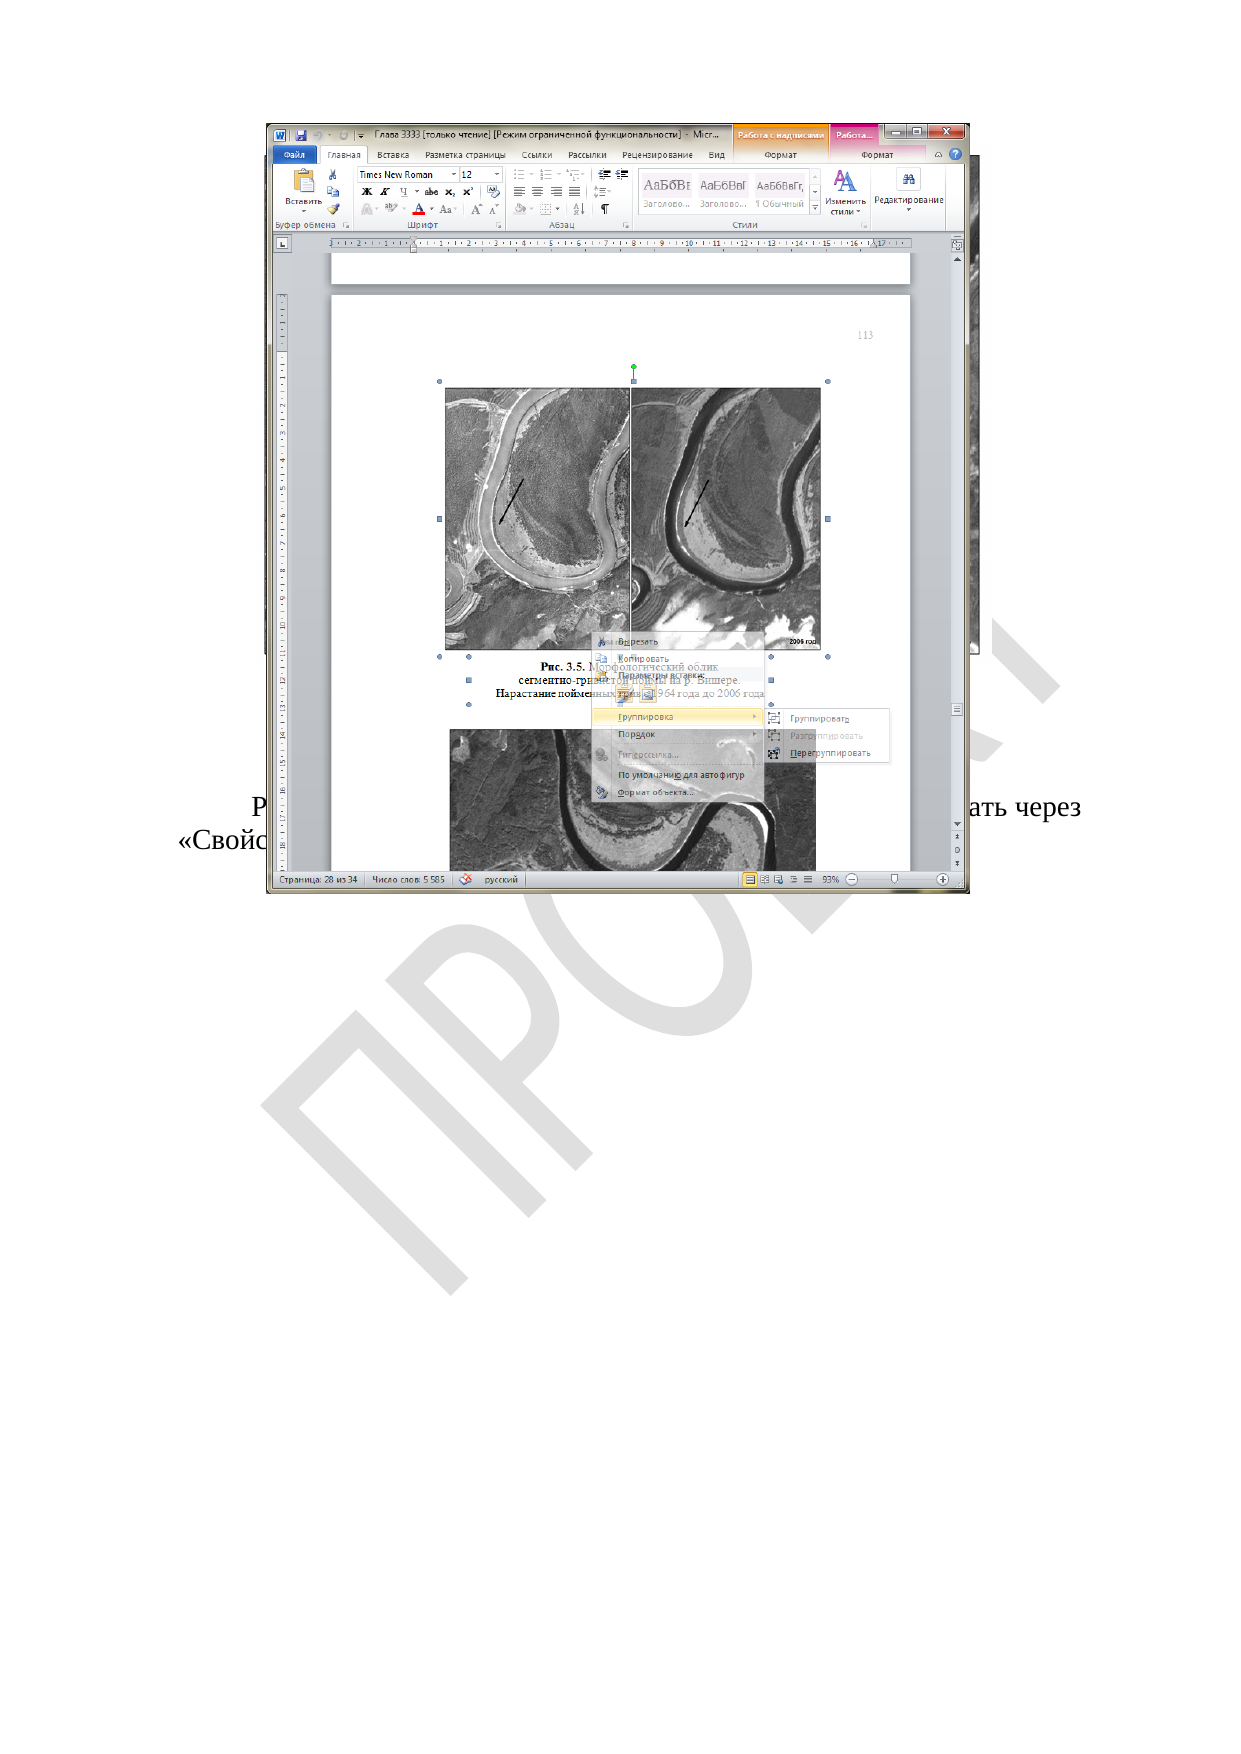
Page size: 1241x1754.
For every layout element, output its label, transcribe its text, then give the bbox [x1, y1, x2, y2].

text Рисунки примерно одного размера необходимо выравнивать через «Свойства», задавая им одинаковые размеры. [970, 789, 1181, 856]
picture [252, 123, 992, 894]
